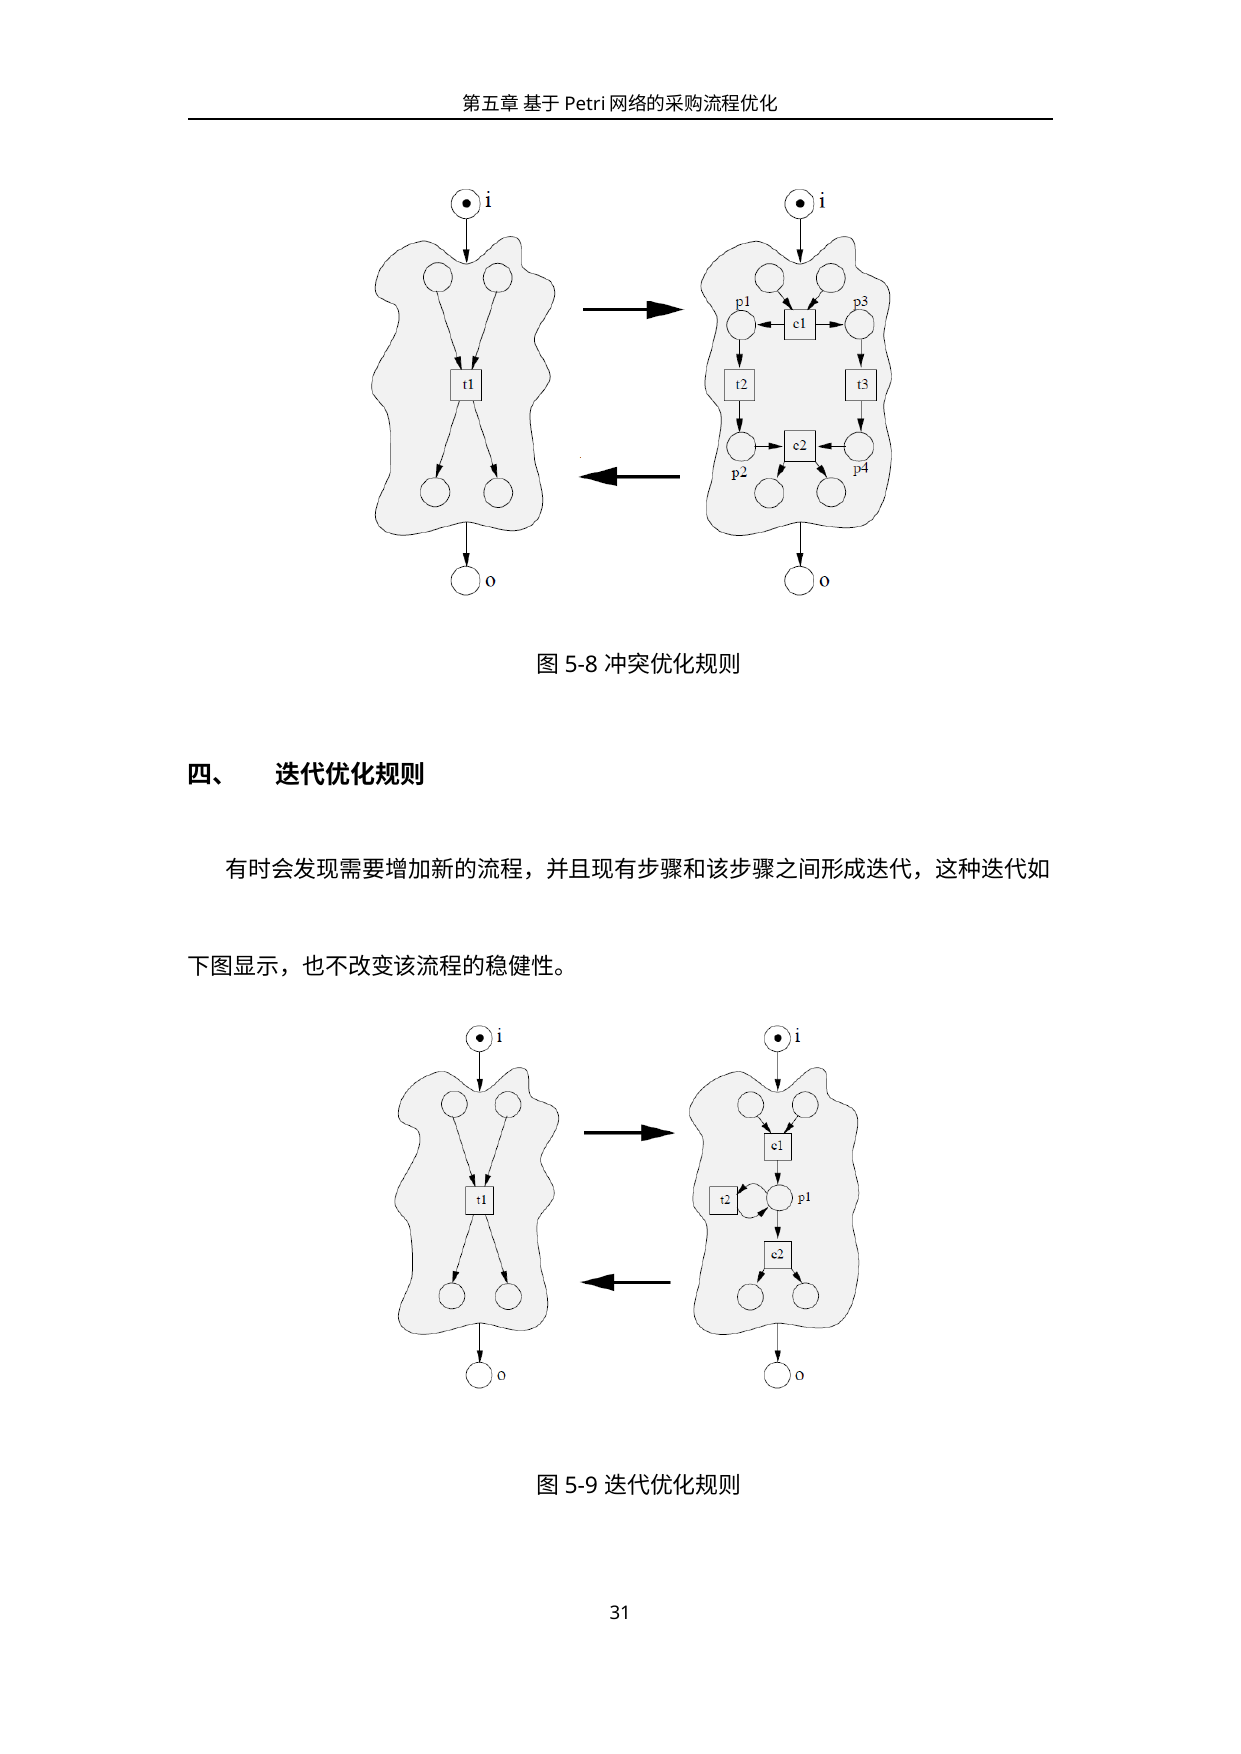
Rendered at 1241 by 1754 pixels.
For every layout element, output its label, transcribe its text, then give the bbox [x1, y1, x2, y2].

text 有时会发现需要增加新的流程，并且现有步骤和该步骤之间形成迭代，这种迭代如下图显示，也不改变该流程的稳健性。 [187, 835, 1053, 997]
list 图 5-9 迭代优化规则 [225, 1451, 1053, 1516]
list 图 5-8 冲突优化规则 [225, 630, 1053, 695]
picture [362, 1013, 878, 1406]
subtitle 迭代优化规则 [187, 741, 1053, 806]
picture [331, 159, 909, 599]
